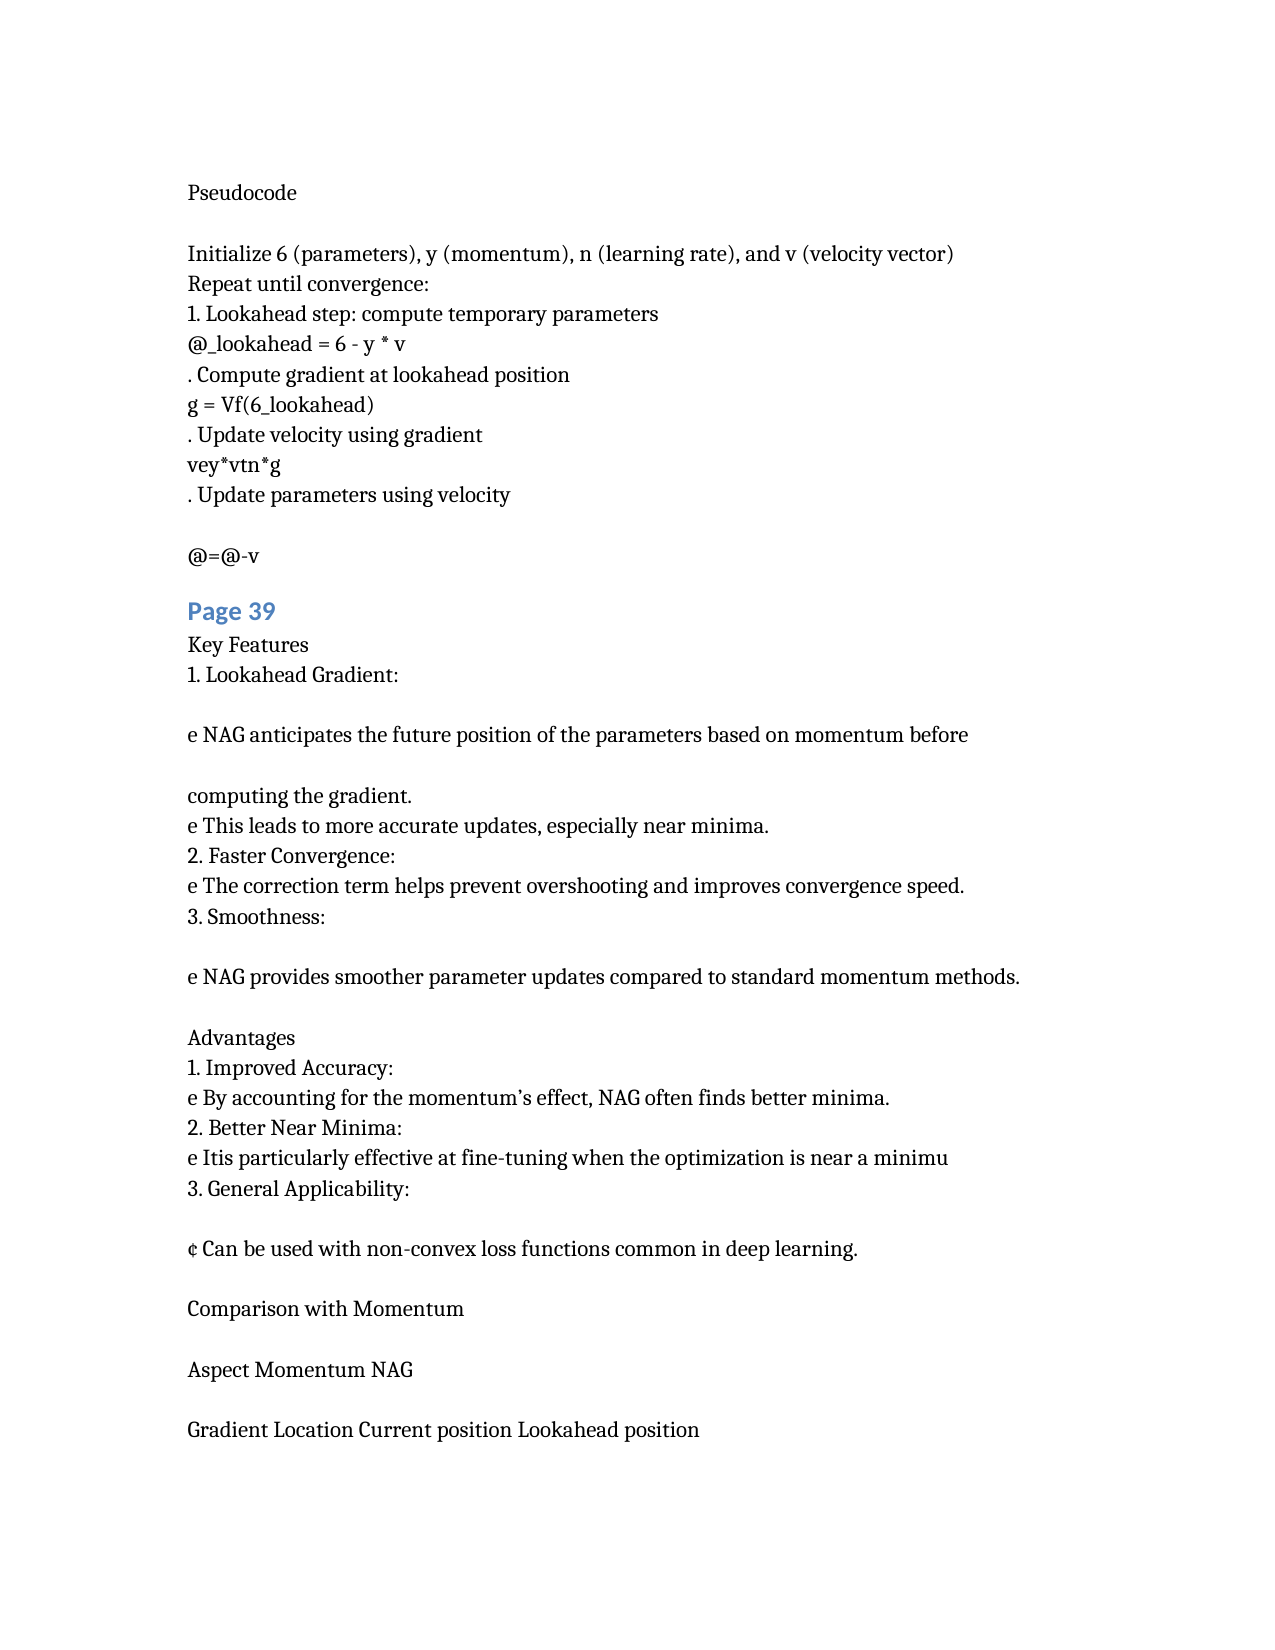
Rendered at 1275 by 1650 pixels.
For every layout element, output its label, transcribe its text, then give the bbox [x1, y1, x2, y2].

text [187, 632, 1087, 1474]
subtitle Page 39 [187, 594, 1087, 627]
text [187, 150, 1087, 569]
